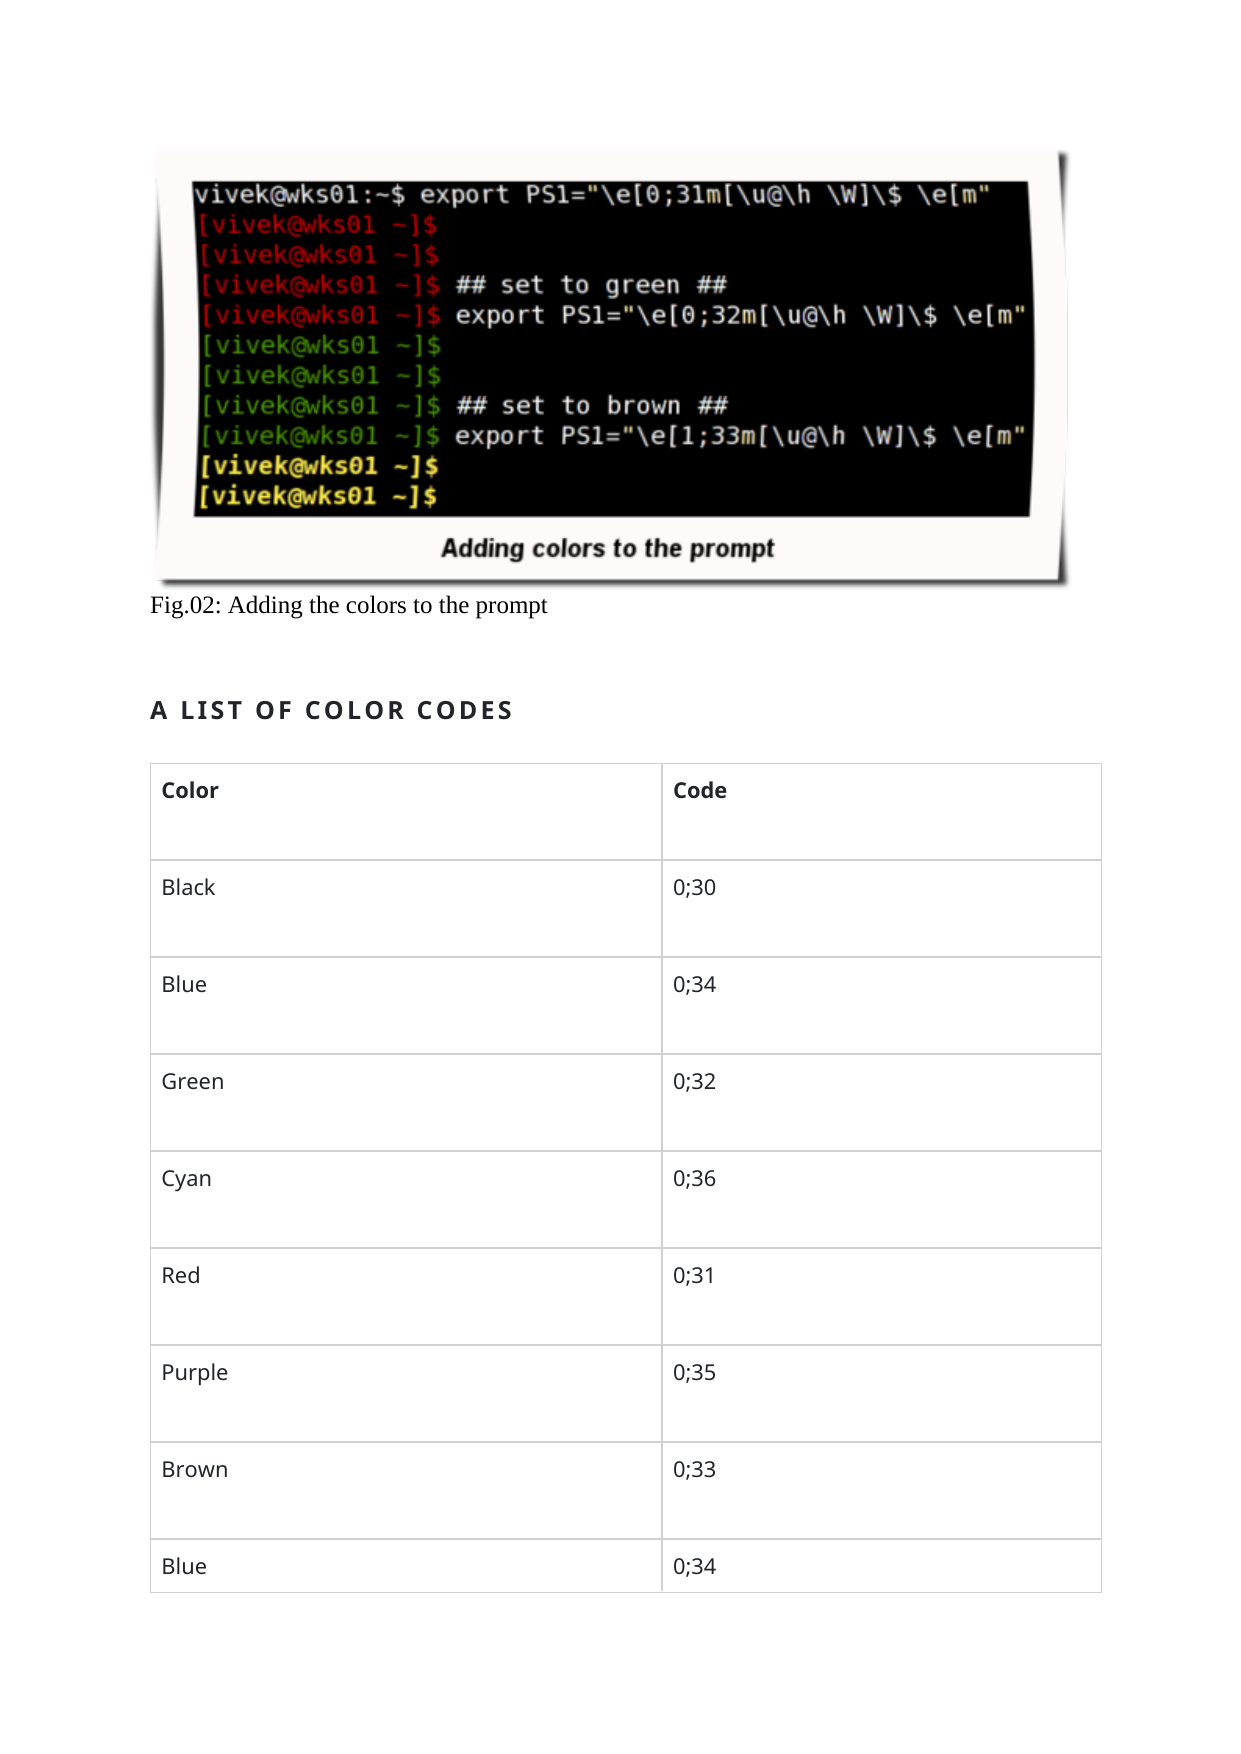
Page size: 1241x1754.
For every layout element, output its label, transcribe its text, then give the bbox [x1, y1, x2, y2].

table_header Color [151, 764, 661, 859]
table_cell Blue [151, 958, 661, 1053]
table_cell 0;30 [663, 861, 1101, 956]
table_cell 0;34 [663, 1540, 1101, 1591]
table_cell 0;36 [663, 1152, 1101, 1247]
table_cell Red [151, 1249, 661, 1344]
table_cell 0;35 [663, 1346, 1101, 1441]
table_cell 0;32 [663, 1055, 1101, 1150]
table_cell Blue [151, 1540, 661, 1591]
table_cell Purple [151, 1346, 661, 1441]
text A LIST OF COLOR CODES [150, 692, 1090, 726]
table_cell 0;33 [663, 1443, 1101, 1538]
table_cell 0;31 [663, 1249, 1101, 1344]
table_cell Green [151, 1055, 661, 1150]
table_cell Brown [151, 1443, 661, 1538]
table_cell Cyan [151, 1152, 661, 1247]
table_cell 0;34 [663, 958, 1101, 1053]
picture [150, 150, 1077, 590]
table_header Code [663, 764, 1101, 859]
table_cell Black [151, 861, 661, 956]
